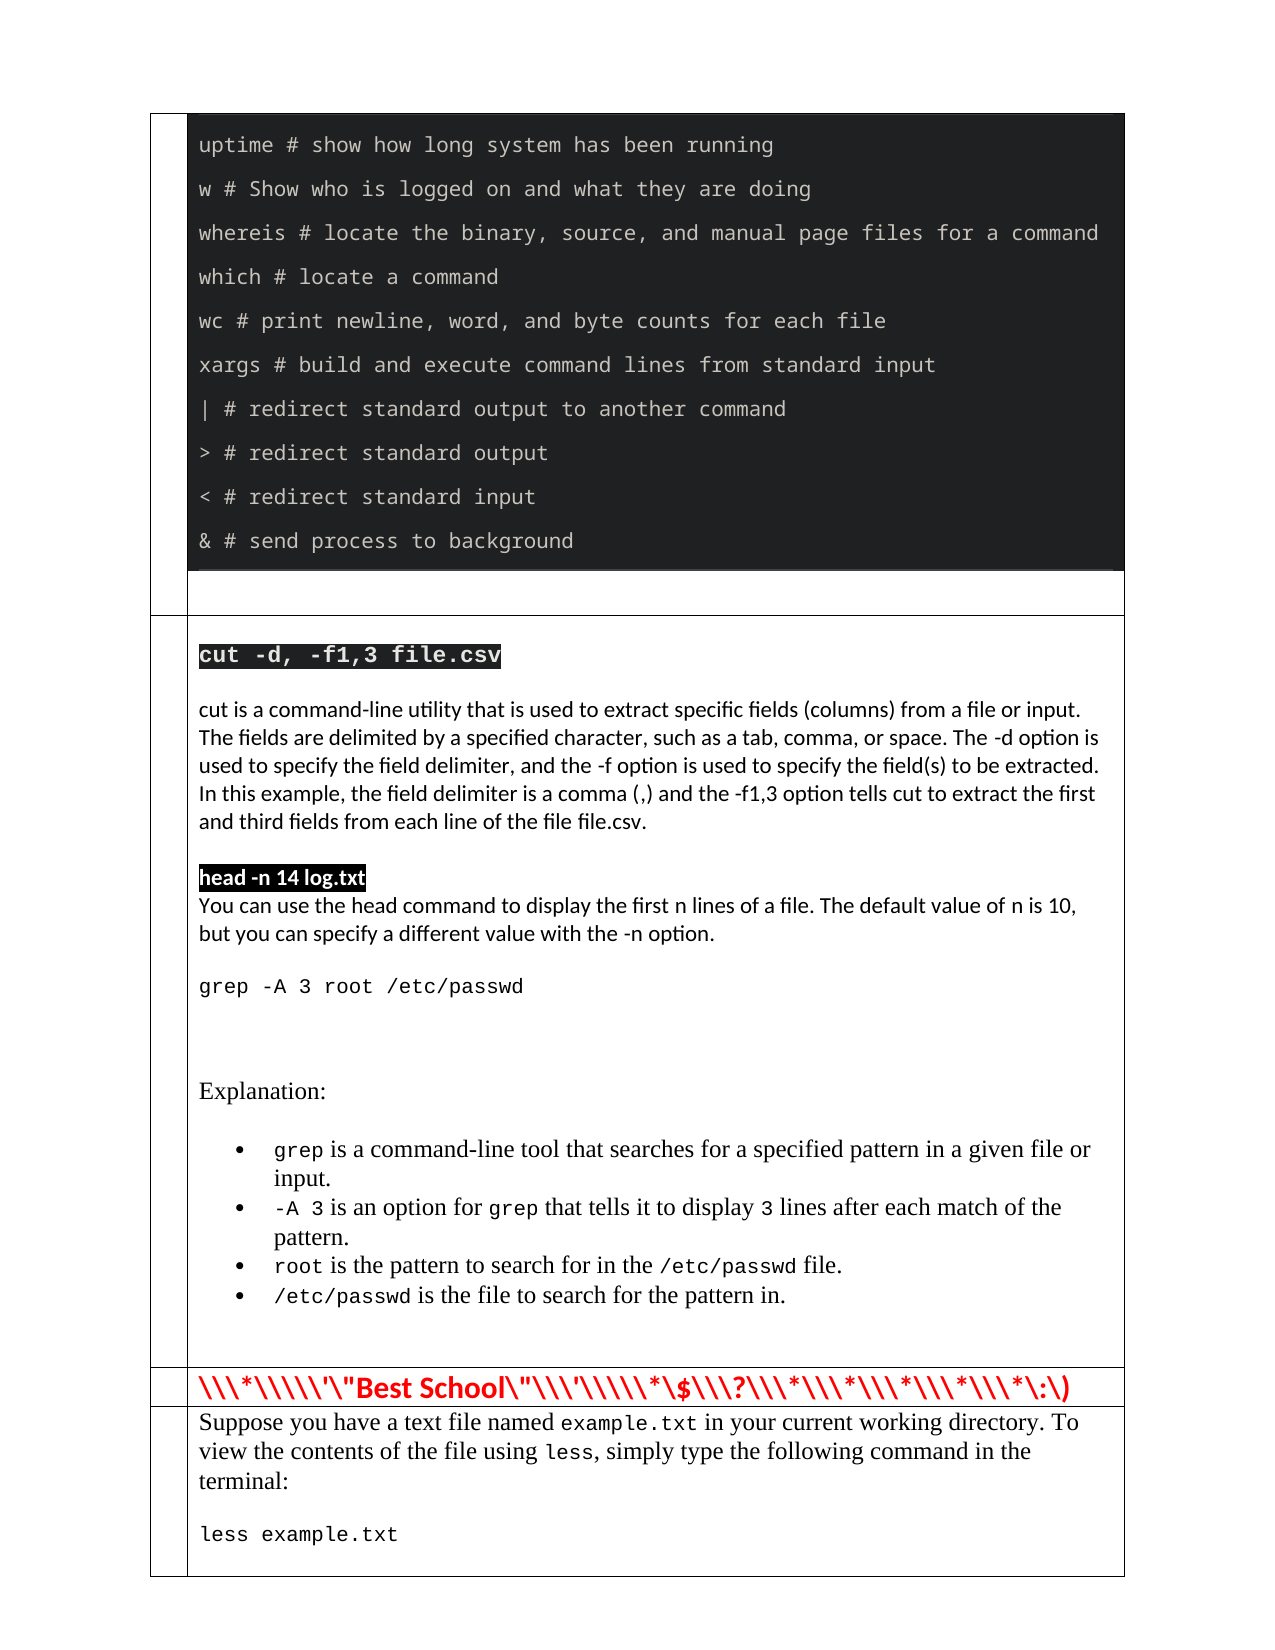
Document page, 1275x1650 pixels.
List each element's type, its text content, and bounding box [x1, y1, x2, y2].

table_cell [151, 114, 187, 614]
table_cell [151, 616, 187, 1367]
table_cell \\\*\\\\\'\"Best School\"\\\'\\\\\*\$\\\?\\\*\\\*\\\*\\\*\\\*\:\) [188, 1368, 1124, 1406]
table_cell [151, 1368, 187, 1406]
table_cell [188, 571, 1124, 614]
table_cell [151, 1407, 187, 1576]
table_cell cut -d, -f1,3 file.csv cut is a command-line utility that is used to extract specific fields (columns) from a file or input. The fields are delimited by a specified character, such as a tab, comma, or space. The -d option is used to specify the field delimiter, and the -f option is used to specify the field(s) to be extracted. In this example, the field delimiter is a comma (,) and the -f1,3 option tells cut to extract the first and third fields from each line of the file file.csv. head -n 14 log.txt You can use the head command to display the first n lines of a file. The default value of n is 10, but you can specify a different value with the -n option. grep -A 3 root /etc/passwd Explanation: grep is a command-line tool that searches for a specified pattern in a given file or input. -A 3 is an option for grep that tells it to display 3 lines after each match of the pattern. root is the pattern to search for in the /etc/passwd file. /etc/passwd is the file to search for the pattern in. [188, 616, 1124, 1367]
